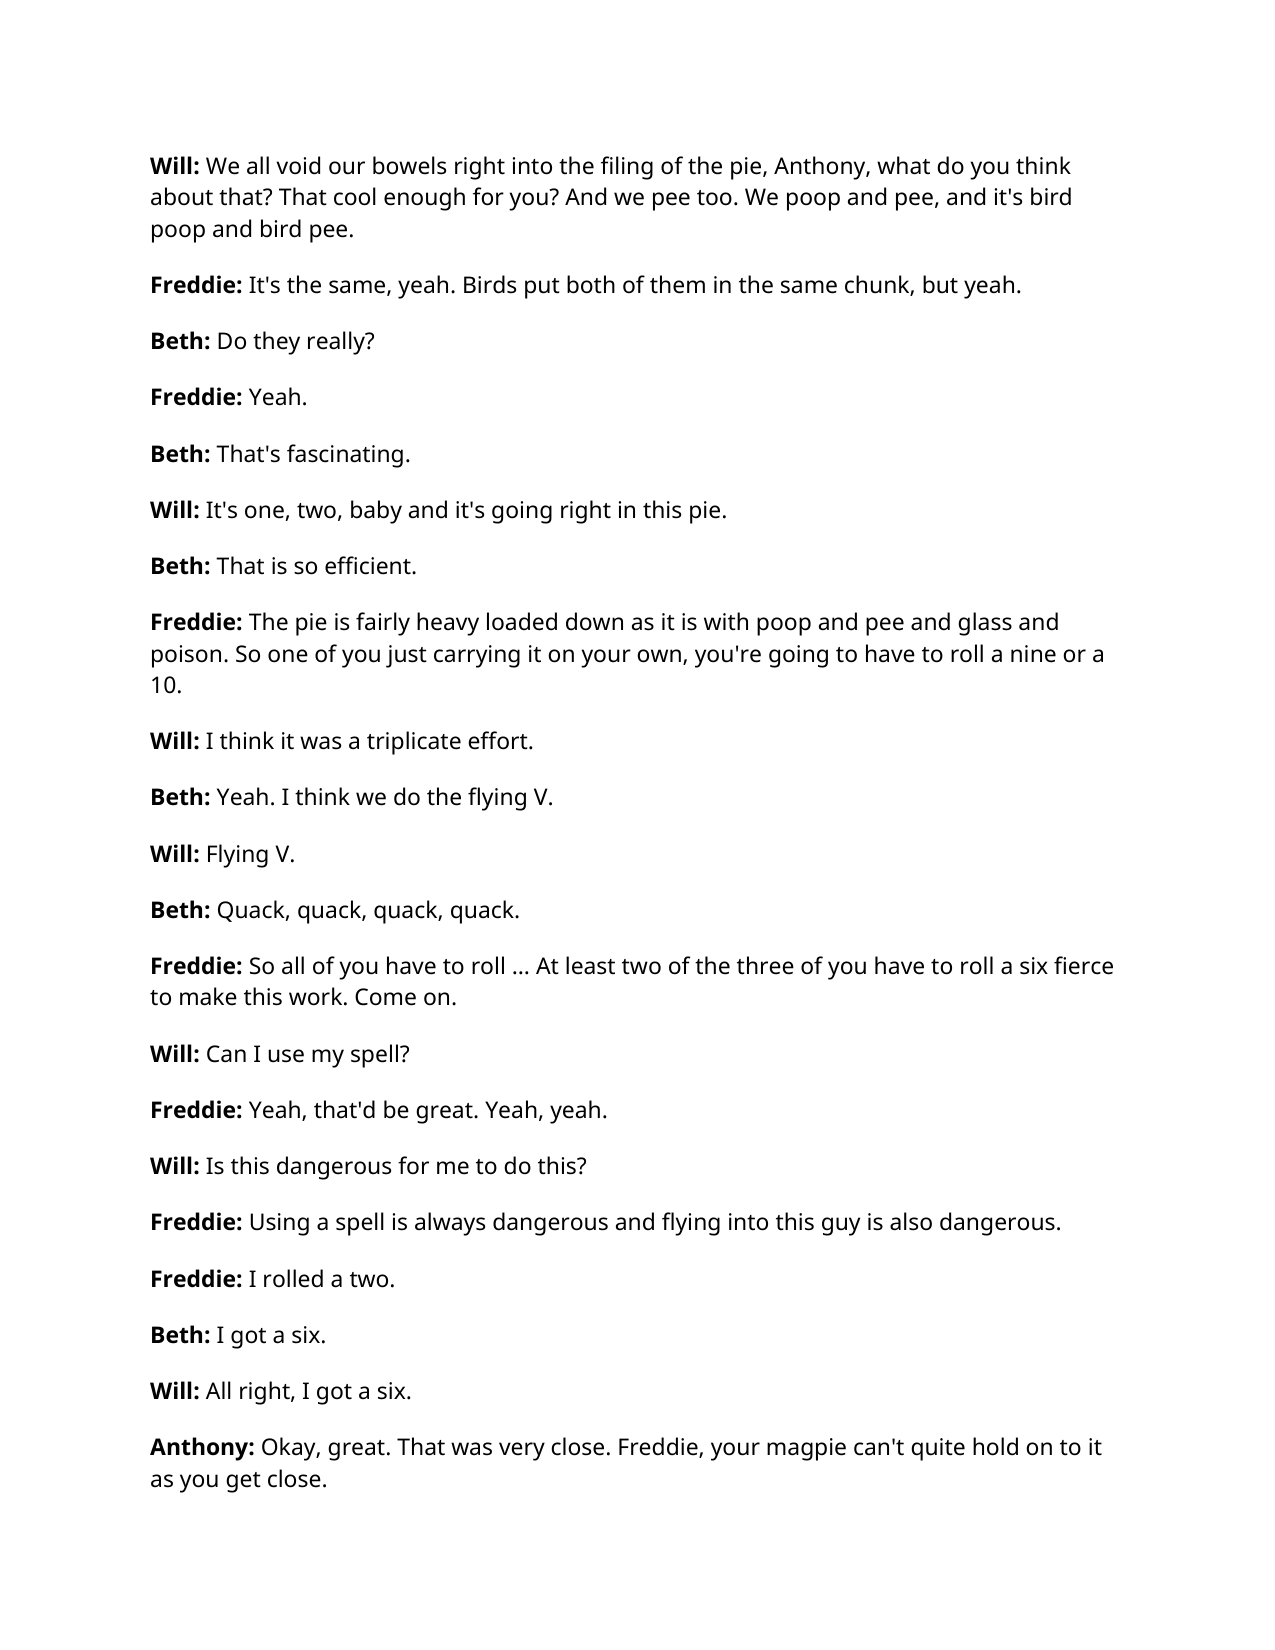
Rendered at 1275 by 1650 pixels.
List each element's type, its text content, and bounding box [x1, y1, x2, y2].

text Beth: Do they really? [150, 325, 1125, 356]
text Freddie: The pie is fairly heavy loaded down as it is with poop and pee and glass and poison. So one of you just carrying it on your own, you're going to have to roll a nine or a 10. [150, 606, 1125, 700]
text Will: Can I use my spell? [150, 1037, 1125, 1069]
text Will: All right, I got a six. [150, 1375, 1125, 1406]
text Beth: That's fascinating. [150, 437, 1125, 469]
text Beth: Yeah. I think we do the flying V. [150, 781, 1125, 812]
text Will: I think it was a triplicate effort. [150, 725, 1125, 756]
text Anthony: Okay, great. That was very close. Freddie, your magpie can't quite hold on to it as you get close. [150, 1431, 1125, 1494]
text Beth: Quack, quack, quack, quack. [150, 894, 1125, 925]
text Freddie: So all of you have to roll … At least two of the three of you have to roll a six fierce to make this work. Come on. [150, 950, 1125, 1012]
text Will: It's one, two, baby and it's going right in this pie. [150, 494, 1125, 525]
text Will: Is this dangerous for me to do this? [150, 1150, 1125, 1181]
text Freddie: Yeah, that'd be great. Yeah, yeah. [150, 1094, 1125, 1125]
text Beth: I got a six. [150, 1319, 1125, 1350]
text Freddie: Using a spell is always dangerous and flying into this guy is also dangerous. [150, 1206, 1125, 1237]
text Will: Flying V. [150, 837, 1125, 869]
text Freddie: It's the same, yeah. Birds put both of them in the same chunk, but yeah. [150, 269, 1125, 300]
text Beth: That is so efficient. [150, 550, 1125, 581]
text Freddie: Yeah. [150, 381, 1125, 412]
text Will: We all void our bowels right into the filing of the pie, Anthony, what do you think about that? That cool enough for you? And we pee too. We poop and pee, and it's bird poop and bird pee. [150, 150, 1125, 244]
text Freddie: I rolled a two. [150, 1262, 1125, 1294]
